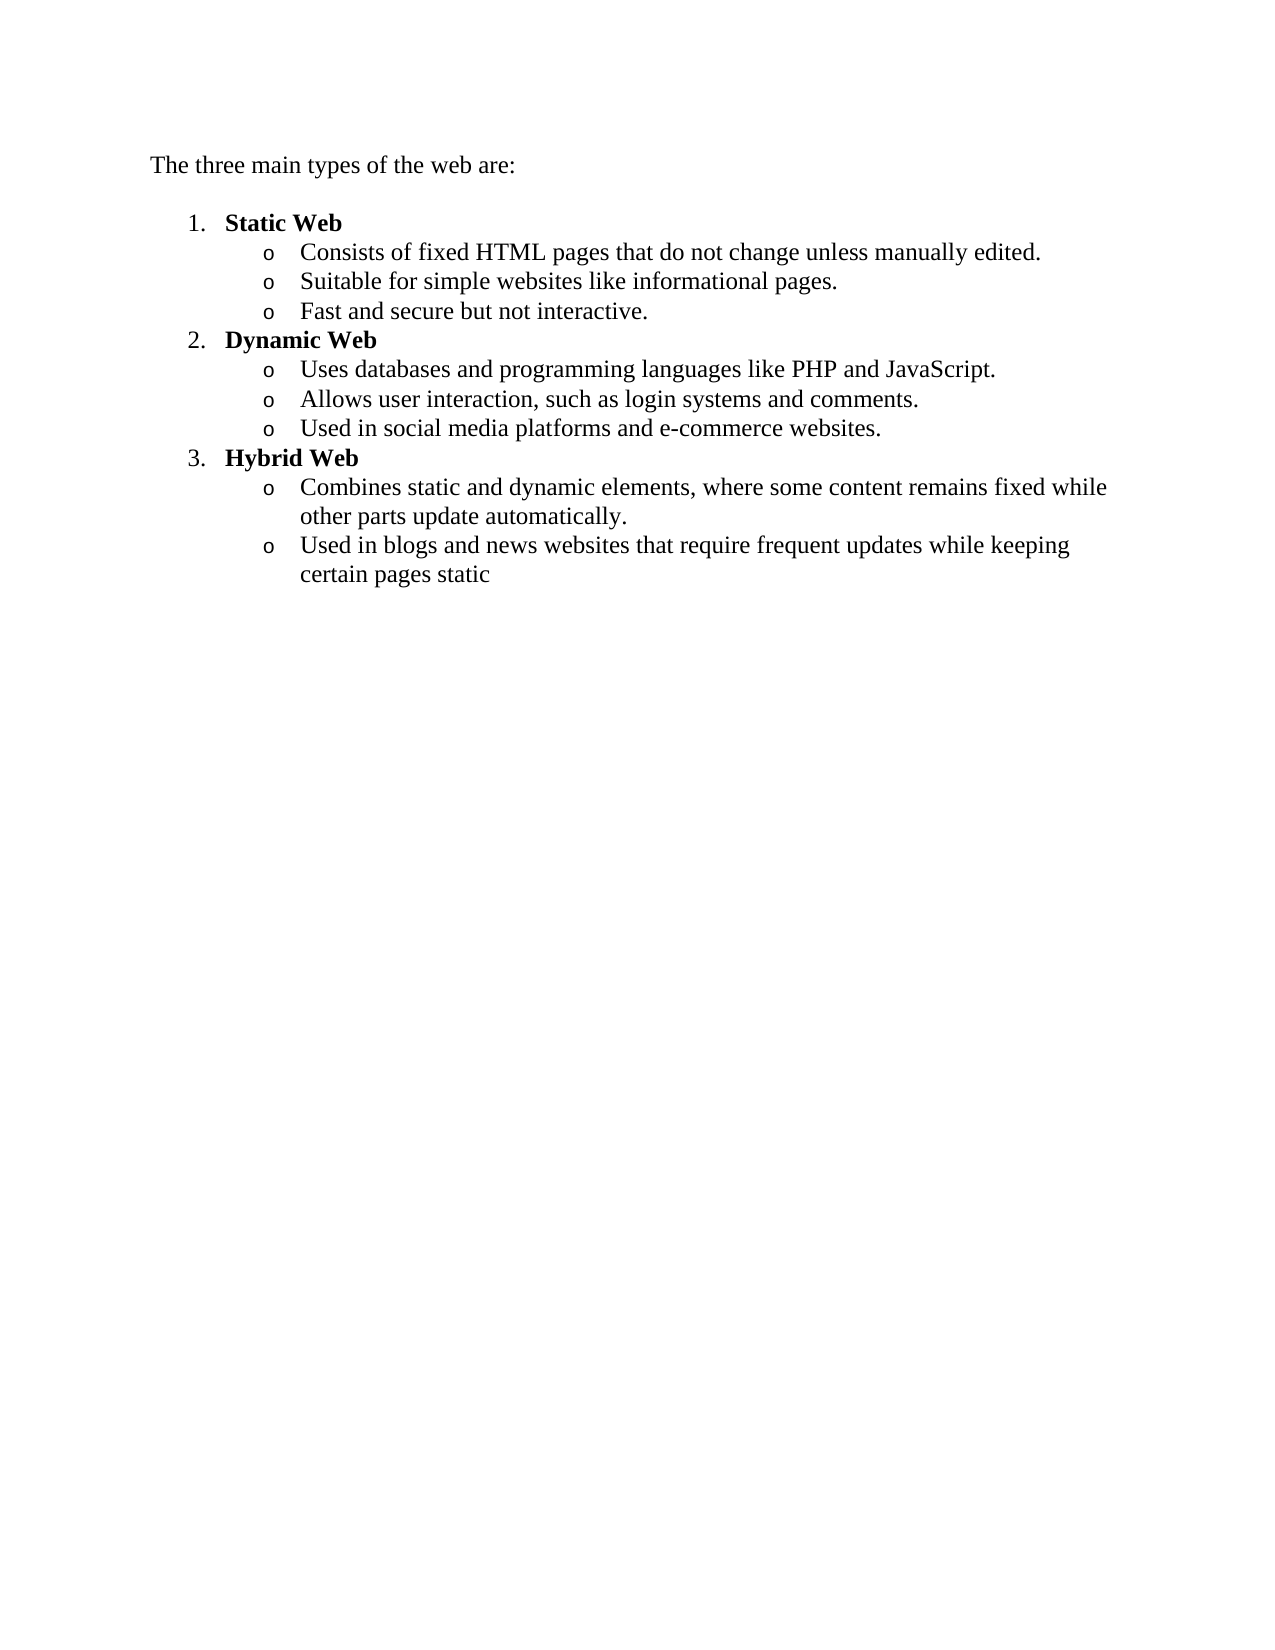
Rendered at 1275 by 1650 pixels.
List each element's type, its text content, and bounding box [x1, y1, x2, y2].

list Consists of fixed HTML pages that do not change unless manually edited. [262, 237, 1125, 266]
list Static Web [187, 208, 1125, 237]
list Hybrid Web [187, 443, 1125, 472]
text The three main types of the web are: [150, 150, 1125, 179]
list Allows user interaction, such as login systems and comments. [262, 384, 1125, 413]
list Used in social media platforms and e-commerce websites. [262, 413, 1125, 443]
list Suitable for simple websites like informational pages. [262, 266, 1125, 296]
list Used in blogs and news websites that require frequent updates while keeping certain pages static [262, 530, 1125, 588]
list Dynamic Web [187, 325, 1125, 354]
list Fast and secure but not interactive. [262, 296, 1125, 325]
list Uses databases and programming languages like PHP and JavaScript. [262, 354, 1125, 384]
list Combines static and dynamic elements, where some content remains fixed while other parts update automatically. [262, 472, 1125, 530]
